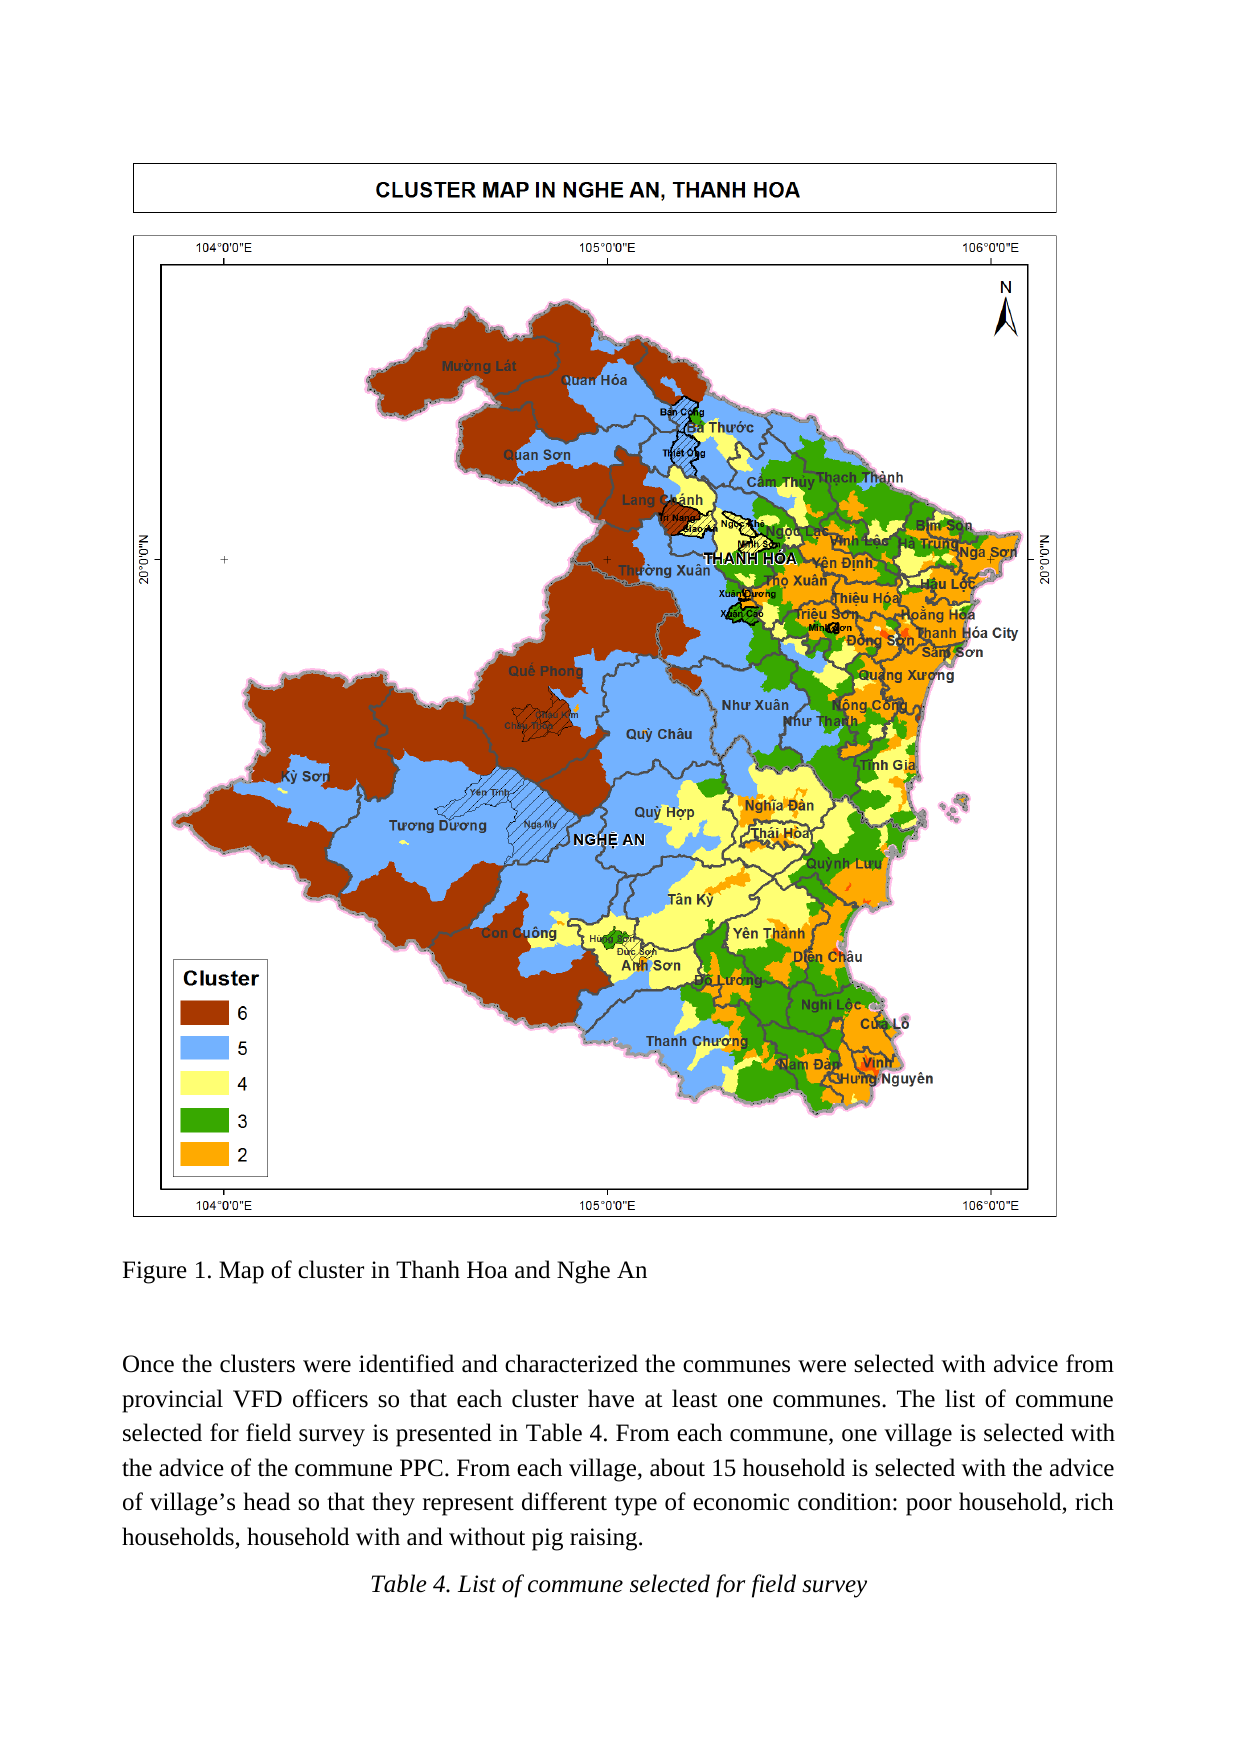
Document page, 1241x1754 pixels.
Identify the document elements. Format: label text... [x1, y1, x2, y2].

picture [121, 143, 1063, 1237]
text Once the clusters were identified and characterized the communes were selected with advice from provincial VFD officers so that each cluster have at least one communes. The list of commune selected for field survey is presented in Table 3. From each commune, one village is selected with the advice of the commune PPC. From each village, about 15 household is selected with the advice of village’s head so that they represent different type of economic condition: poor household, rich households, household with and without pig raising. [122, 1349, 1115, 1550]
